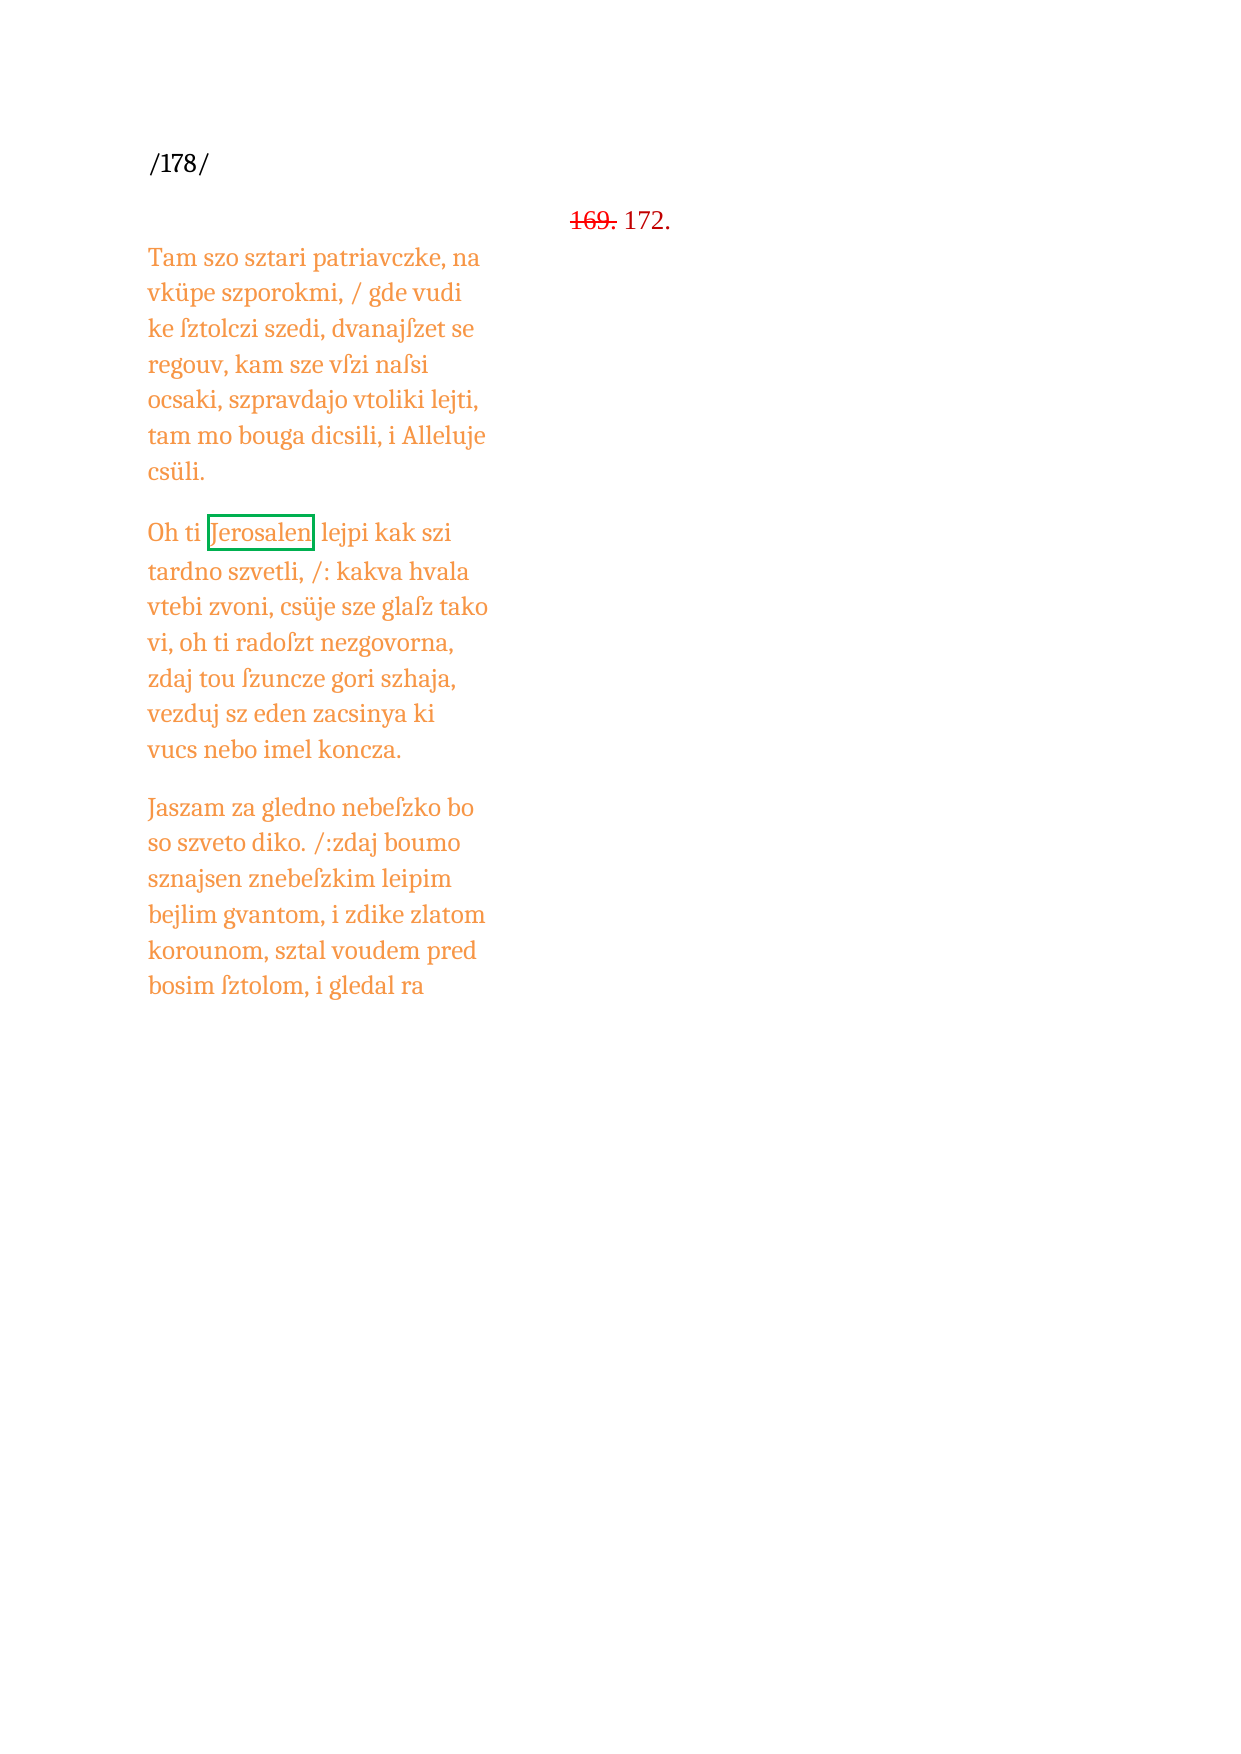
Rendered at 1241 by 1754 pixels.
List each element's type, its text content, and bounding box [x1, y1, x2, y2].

text Oh ti Jerosalen lejpi kak szi tardno szvetli, /: kakva hvala vtebi zvoni, csüje sze glaſz tako vi, oh ti radoſzt nezgovorna, zdaj tou ſzuncze gori szhaja, vezduj sz eden zacsinya ki vucs nebo imel koncza. [148, 513, 1093, 765]
text 169. 172. [148, 204, 1093, 235]
text Tam szo sztari patriavczke, na vküpe szporokmi, / gde vudi ke ſztolczi szedi, dvanajſzet se regouv, kam sze vſzi naſsi ocsaki, szpravdajo vtoliki lejti, tam mo bouga dicsili, i Alleluje csüli. [148, 242, 1093, 487]
text Jaszam za gledno nebeſzko bo so szveto diko. /:zdaj boumo sznajsen znebeſzkim leipim bejlim gvantom, i zdike zlatom korounom, sztal voudem pred bosim ſztolom, i gledal ra [148, 792, 1093, 1002]
text /178/ [148, 148, 1093, 179]
